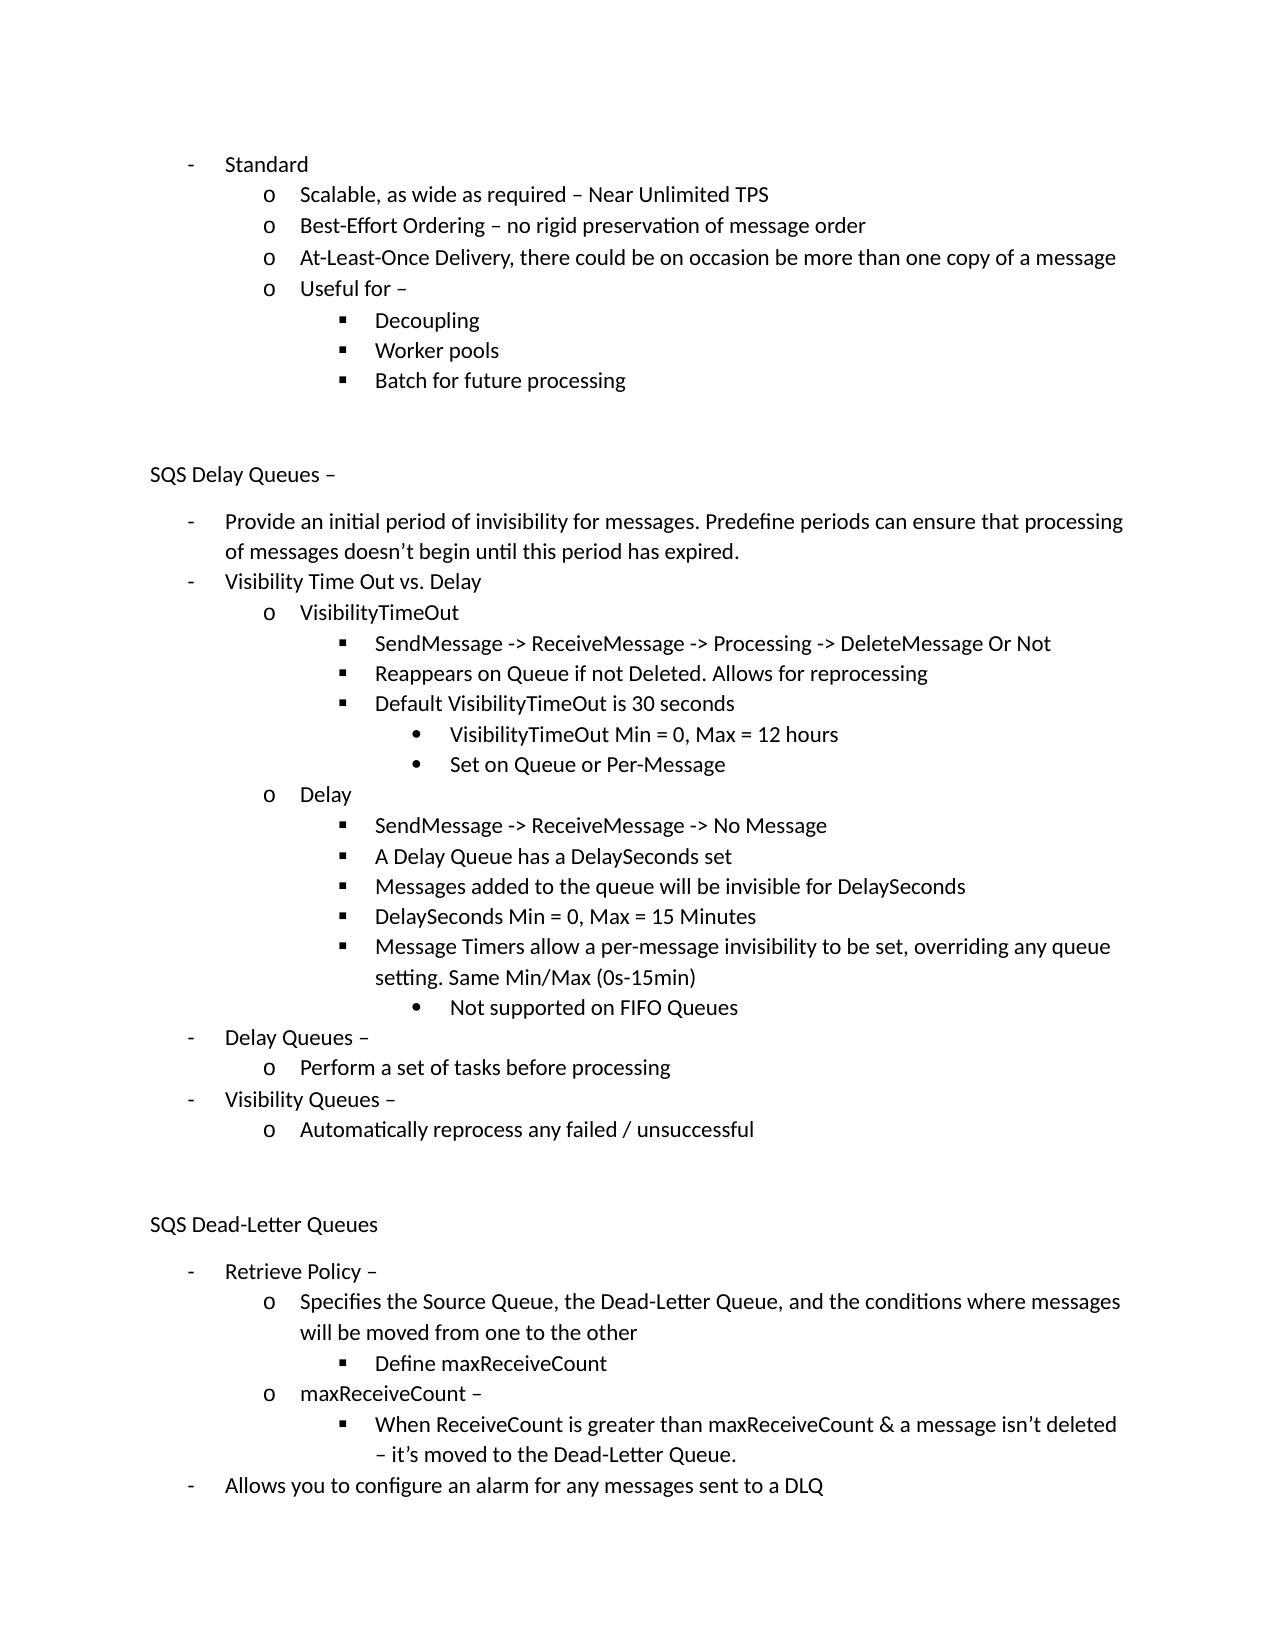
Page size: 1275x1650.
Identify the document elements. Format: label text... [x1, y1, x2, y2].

list Useful for – [262, 274, 1125, 304]
list Perform a set of tasks before processing [262, 1053, 1125, 1082]
list Messages added to the queue will be invisible for DelaySeconds [337, 872, 1125, 900]
list Visibility Time Out vs. Delay [187, 567, 1125, 596]
text SQS Dead-Letter Queues [150, 1210, 1125, 1238]
list Delay Queues – [187, 1023, 1125, 1051]
list Provide an initial period of invisibility for messages. Predefine periods can ensure that processing of messages doesn’t begin until this period has expired. [187, 507, 1125, 565]
list Decoupling [337, 306, 1125, 334]
list VisibilityTimeOut [262, 598, 1125, 627]
list DelaySeconds Min = 0, Max = 15 Minutes [337, 902, 1125, 930]
list Best-Effort Ordering – no rigid preservation of message order [262, 212, 1125, 241]
list Delay [262, 780, 1125, 809]
list SendMessage -> ReceiveMessage -> No Message [337, 812, 1125, 840]
list Set on Queue or Per-Message [412, 750, 1125, 778]
list Scalable, as wide as required – Near Unlimited TPS [262, 180, 1125, 209]
list A Delay Queue has a DelaySeconds set [337, 842, 1125, 870]
list At-Least-Once Delivery, there could be on occasion be more than one copy of a message [262, 243, 1125, 272]
list Message Timers allow a per-message invisibility to be set, overriding any queue setting. Same Min/Max (0s-15min) [337, 932, 1125, 991]
list Visibility Queues – [187, 1085, 1125, 1113]
list Default VisibilityTimeOut is 30 seconds [337, 689, 1125, 718]
list maxReceiveCount – [262, 1379, 1125, 1408]
list Standard [187, 150, 1125, 178]
list Automatically reprocess any failed / unsuccessful [262, 1115, 1125, 1144]
list VisibilityTimeOut Min = 0, Max = 12 hours [412, 720, 1125, 748]
list Reappears on Queue if not Deleted. Allows for reprocessing [337, 659, 1125, 687]
list Specifies the Source Queue, the Dead-Letter Queue, and the conditions where messages will be moved from one to the other [262, 1287, 1125, 1346]
list Worker pools [337, 336, 1125, 364]
list Allows you to configure an alarm for any messages sent to a DLQ [187, 1471, 1125, 1499]
list Batch for future processing [337, 366, 1125, 394]
list When ReceiveCount is greater than maxReceiveCount & a message isn’t deleted – it’s moved to the Dead-Letter Queue. [337, 1410, 1125, 1468]
list Define maxReceiveCount [337, 1349, 1125, 1377]
list SendMessage -> ReceiveMessage -> Processing -> DeleteMessage Or Not [337, 629, 1125, 657]
text SQS Delay Queues – [150, 460, 1125, 488]
list Retrieve Policy – [187, 1257, 1125, 1285]
list Not supported on FIFO Queues [412, 993, 1125, 1021]
